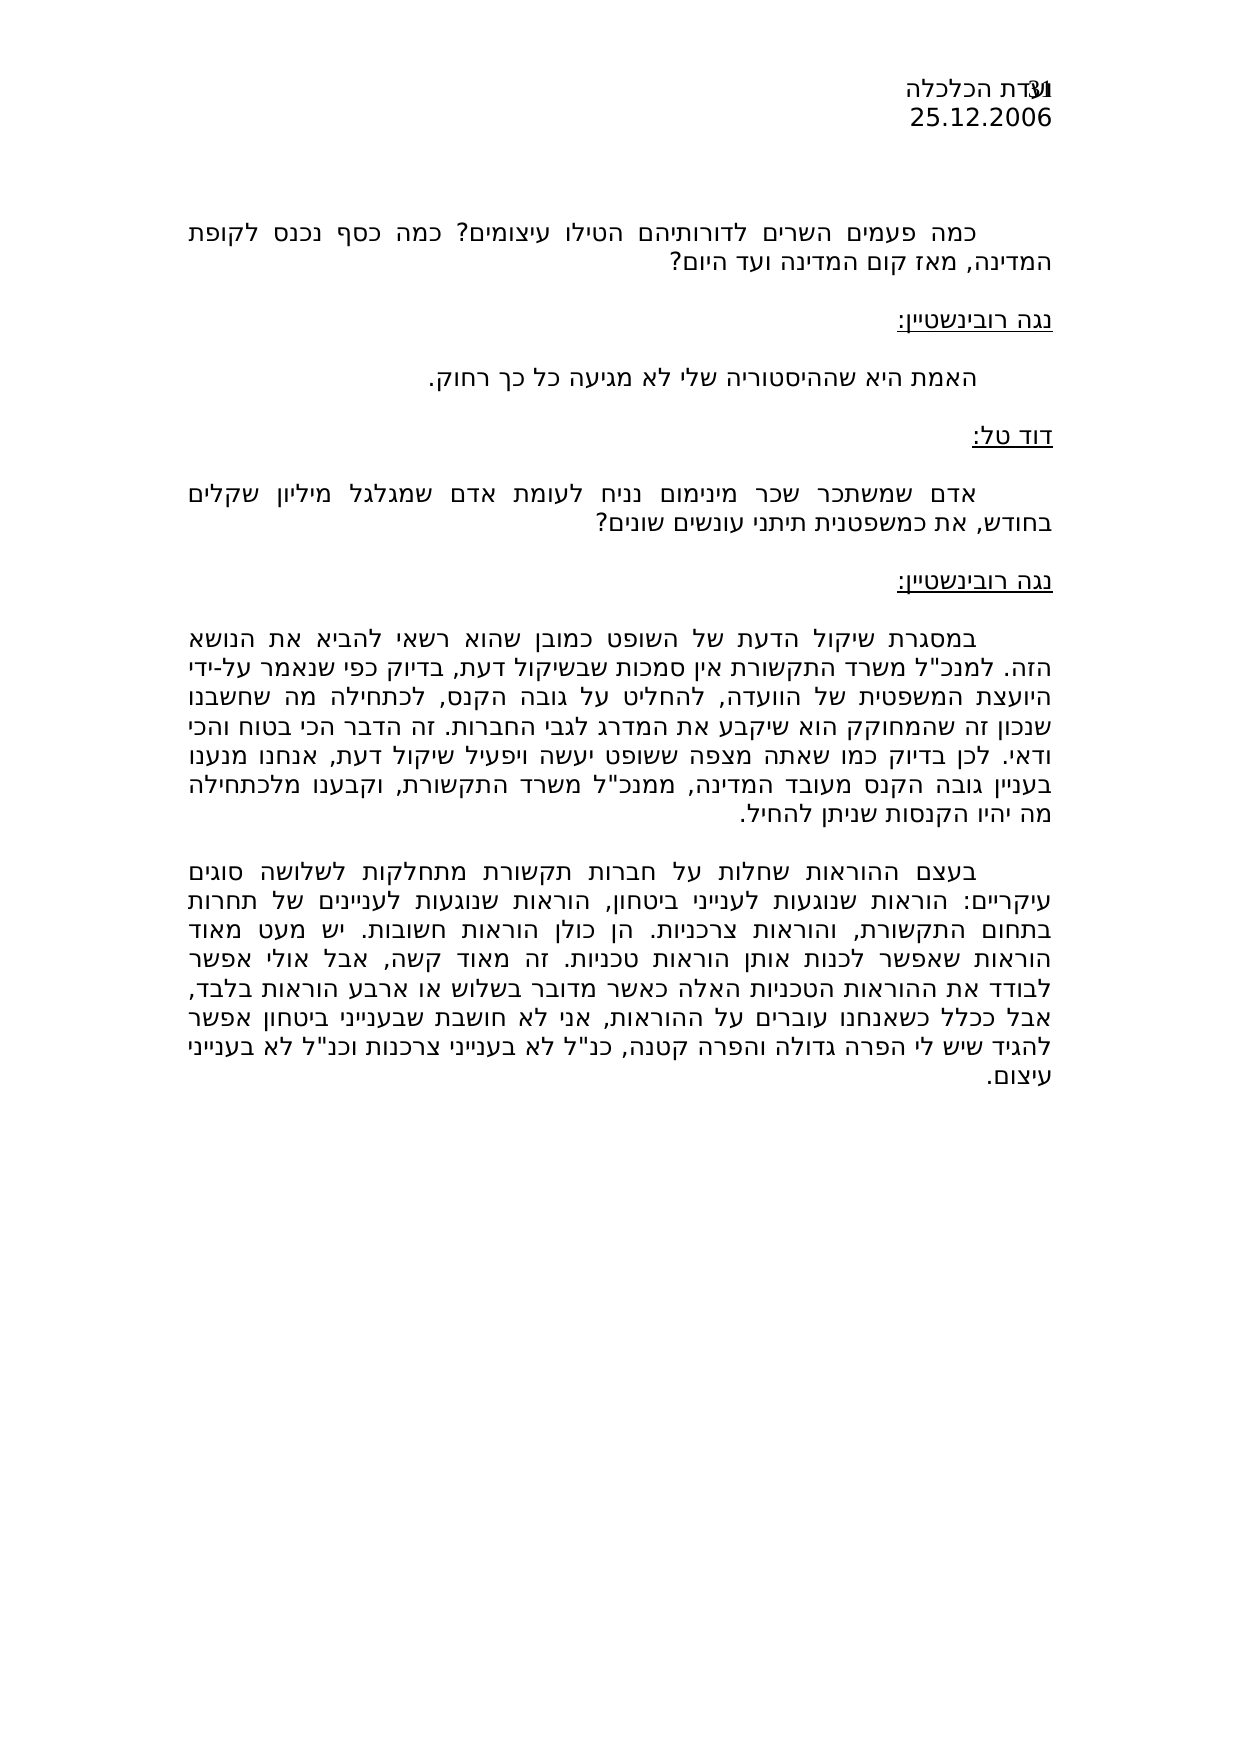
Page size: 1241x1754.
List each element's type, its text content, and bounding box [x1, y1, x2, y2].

text נגה רובינשטיין: [187, 566, 1053, 595]
text האמת היא שההיסטוריה שלי לא מגיעה כל כך רחוק. [187, 363, 1053, 392]
text בעצם ההוראות שחלות על חברות תקשורת מתחלקות לשלושה סוגים עיקריים: הוראות שנוגעות לענייני ביטחון, הוראות שנוגעות לעניינים של תחרות בתחום התקשורת, והוראות צרכניות. הן כולן הוראות חשובות. יש מעט מאוד הוראות שאפשר לכנות אותן הוראות טכניות. זה מאוד קשה, אבל אולי אפשר לבודד את ההוראות הטכניות האלה כאשר מדובר בשלוש או ארבע הוראות בלבד, אבל ככלל כשאנחנו עוברים על ההוראות, אני לא חושבת שבענייני ביטחון אפשר להגיד שיש לי הפרה גדולה והפרה קטנה, כנ"ל לא בענייני צרכנות וכנ"ל לא בענייני עיצום. [187, 857, 1053, 1090]
text במסגרת שיקול הדעת של השופט כמובן שהוא רשאי להביא את הנושא הזה. למנכ"ל משרד התקשורת אין סמכות שבשיקול דעת, בדיוק כפי שנאמר על-ידי היועצת המשפטית של הוועדה, להחליט על גובה הקנס, לכתחילה מה שחשבנו שנכון זה שהמחוקק הוא שיקבע את המדרג לגבי החברות. זה הדבר הכי בטוח והכי ודאי. לכן בדיוק כמו שאתה מצפה ששופט יעשה ויפעיל שיקול דעת, אנחנו מנענו בעניין גובה הקנס מעובד המדינה, ממנכ"ל משרד התקשורת, וקבענו מלכתחילה מה יהיו הקנסות שניתן להחיל. [187, 624, 1053, 828]
text כמה פעמים השרים לדורותיהם הטילו עיצומים? כמה כסף נכנס לקופת המדינה, מאז קום המדינה ועד היום? [187, 218, 1053, 277]
text נגה רובינשטיין: [187, 305, 1053, 334]
text אדם שמשתכר שכר מינימום נניח לעומת אדם שמגלגל מיליון שקלים בחודש, את כמשפטנית תיתני עונשים שונים? [187, 479, 1053, 537]
text דוד טל: [187, 421, 1053, 450]
